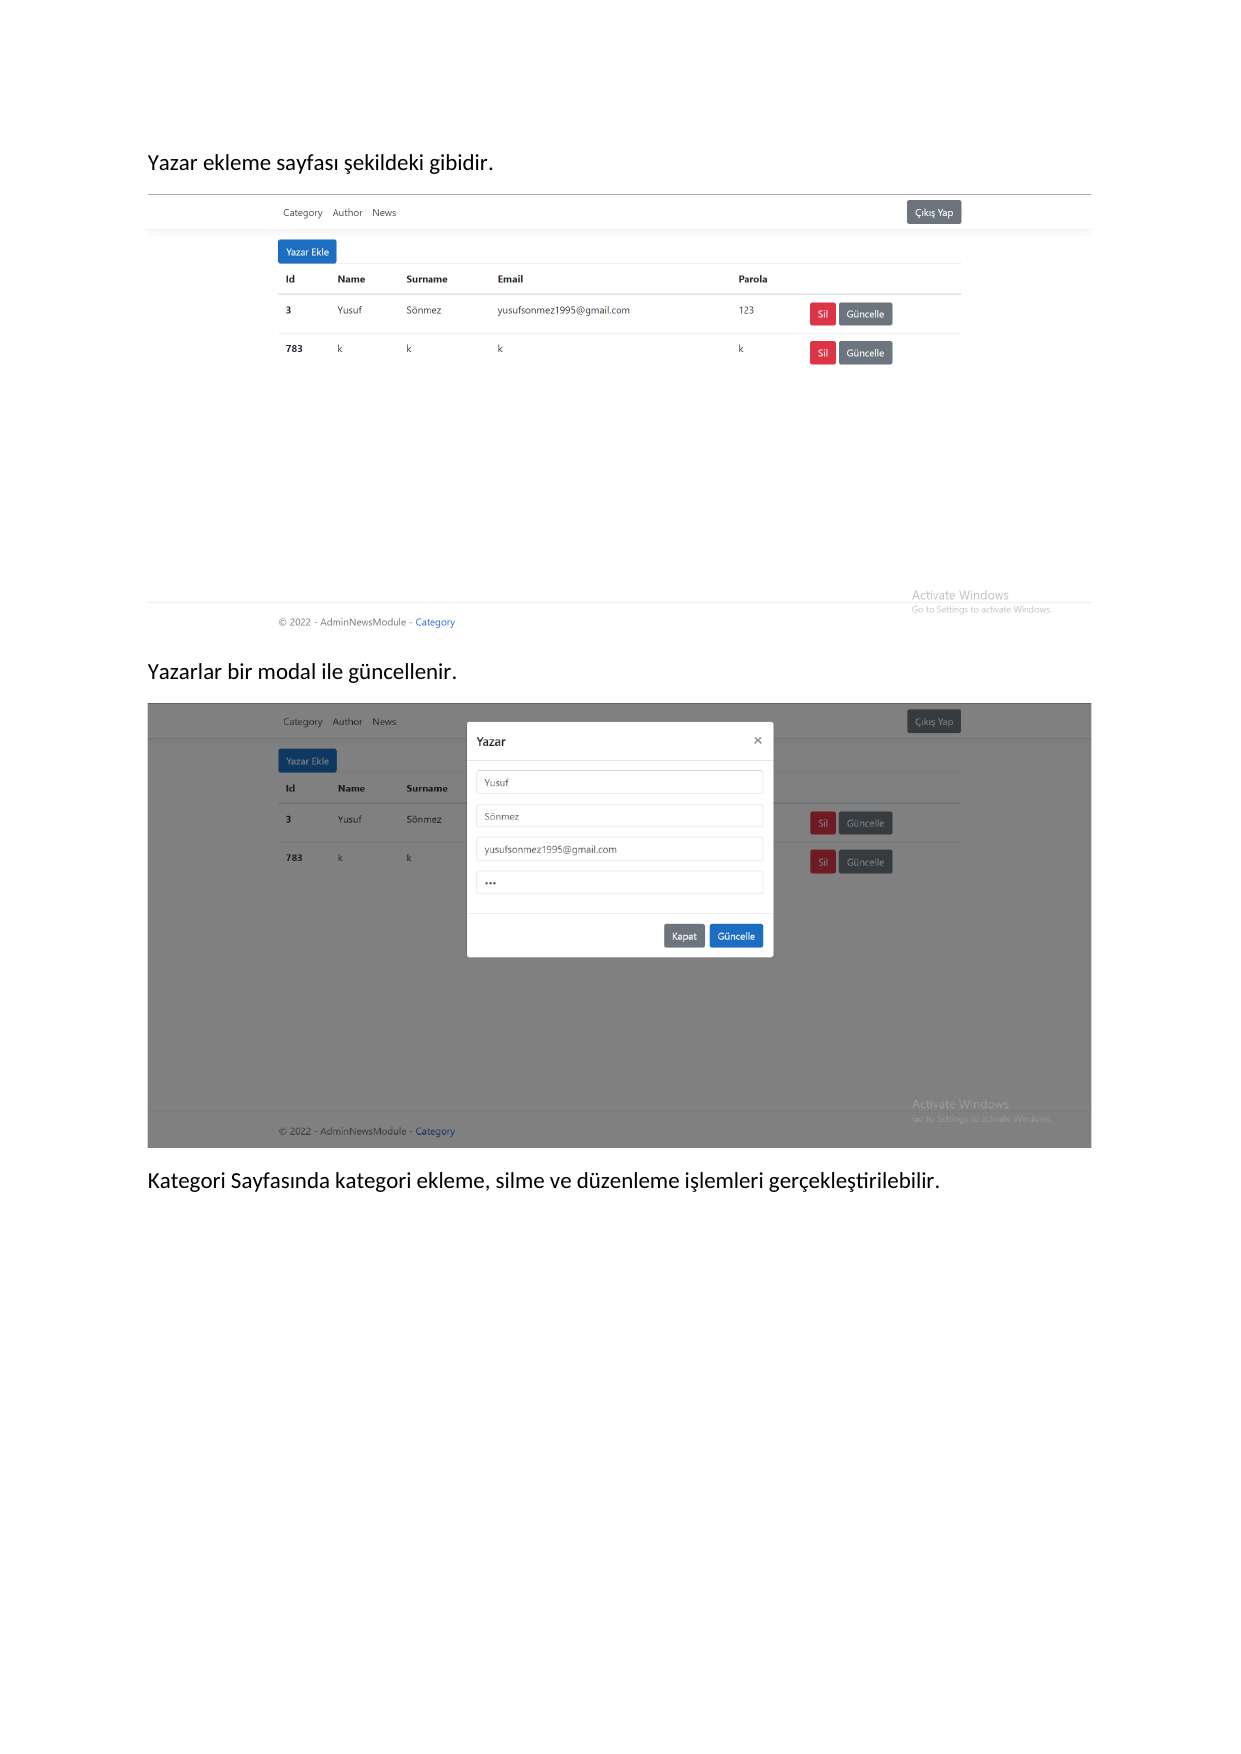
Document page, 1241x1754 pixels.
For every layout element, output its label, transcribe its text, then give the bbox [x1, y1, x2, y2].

picture [147, 703, 1092, 1148]
text Kategori Sayfasında kategori ekleme, silme ve düzenleme işlemleri gerçekleştirilebilir. [148, 1167, 1093, 1194]
text Yazar ekleme sayfası şekildeki gibidir. [148, 148, 1093, 176]
picture [147, 194, 1092, 639]
text Yazarlar bir modal ile güncellenir. [148, 657, 1093, 685]
